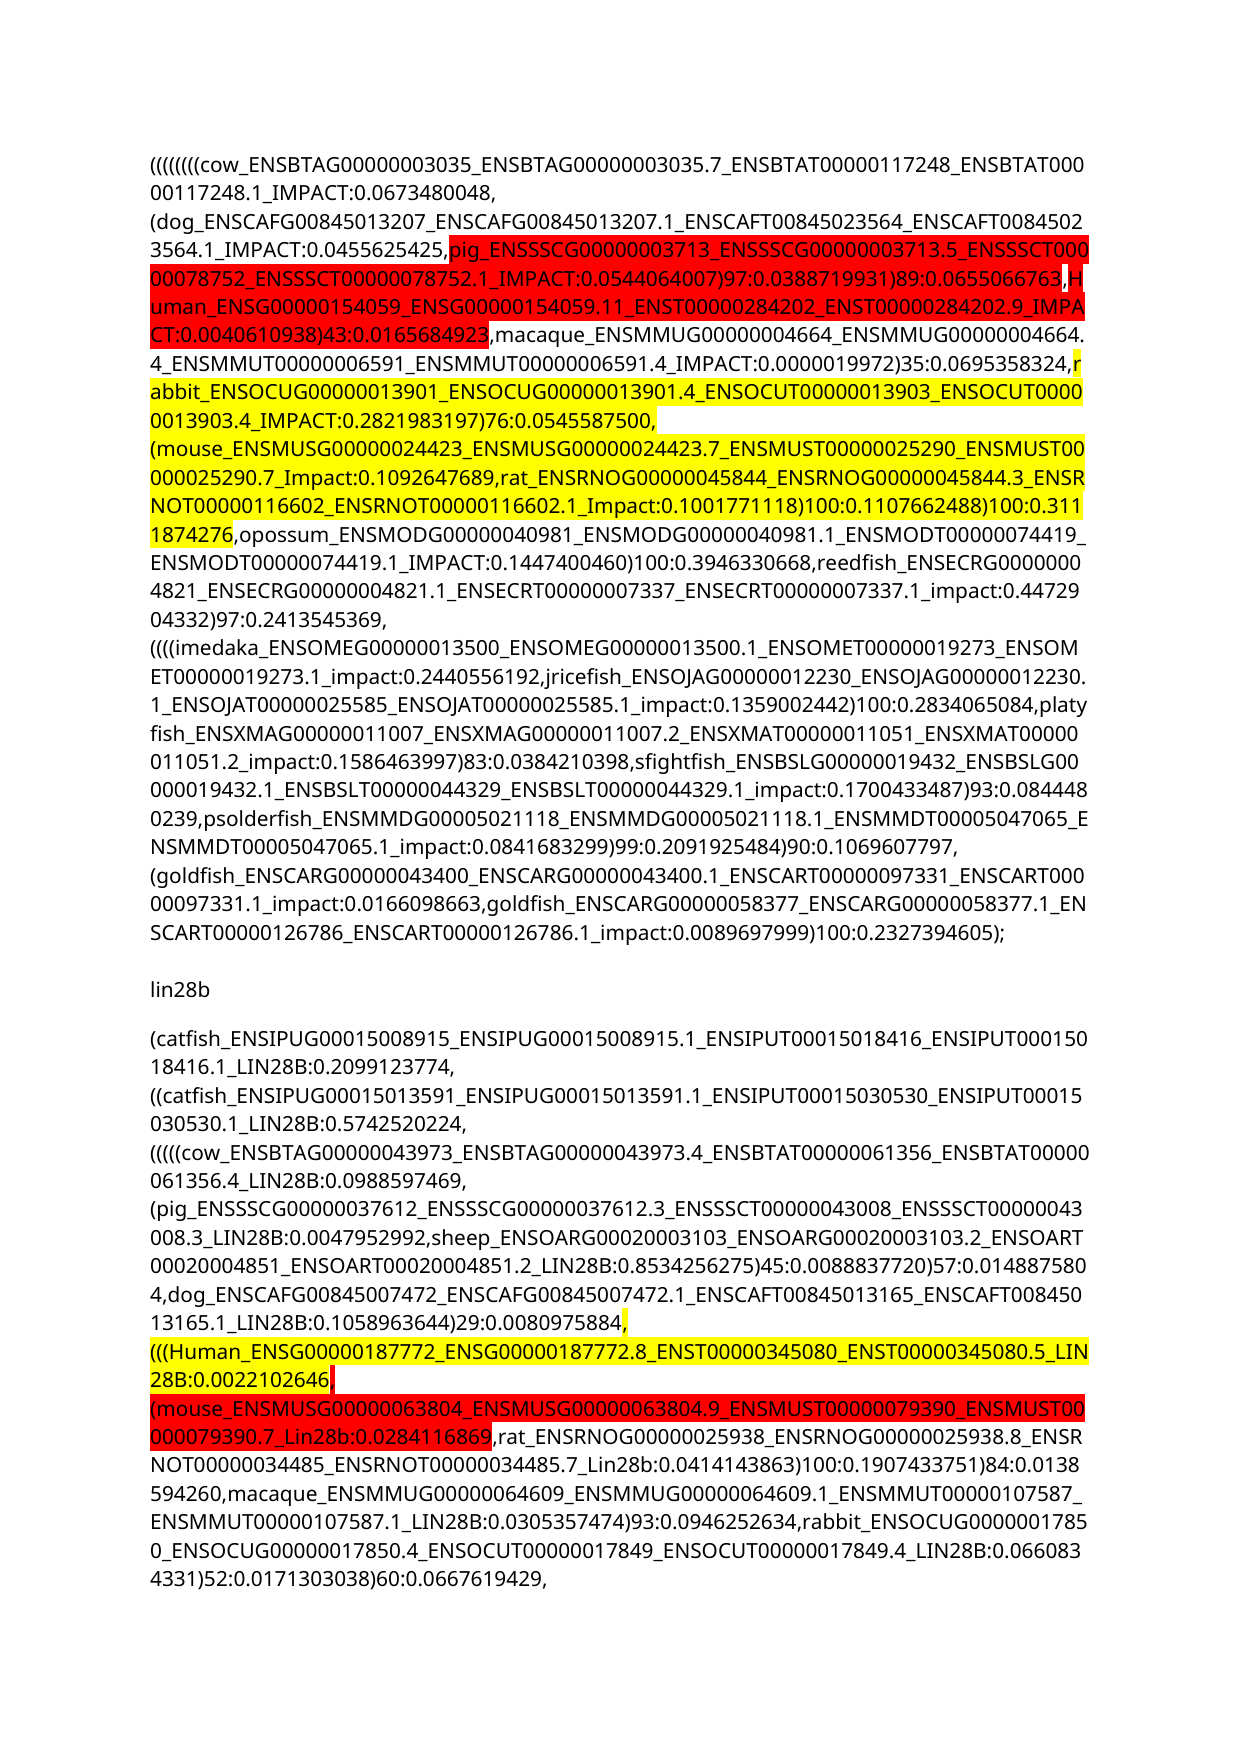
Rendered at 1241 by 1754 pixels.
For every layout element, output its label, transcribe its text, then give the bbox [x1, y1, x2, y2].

text lin28b [150, 975, 1090, 1003]
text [150, 1024, 1090, 1593]
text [150, 150, 1090, 946]
